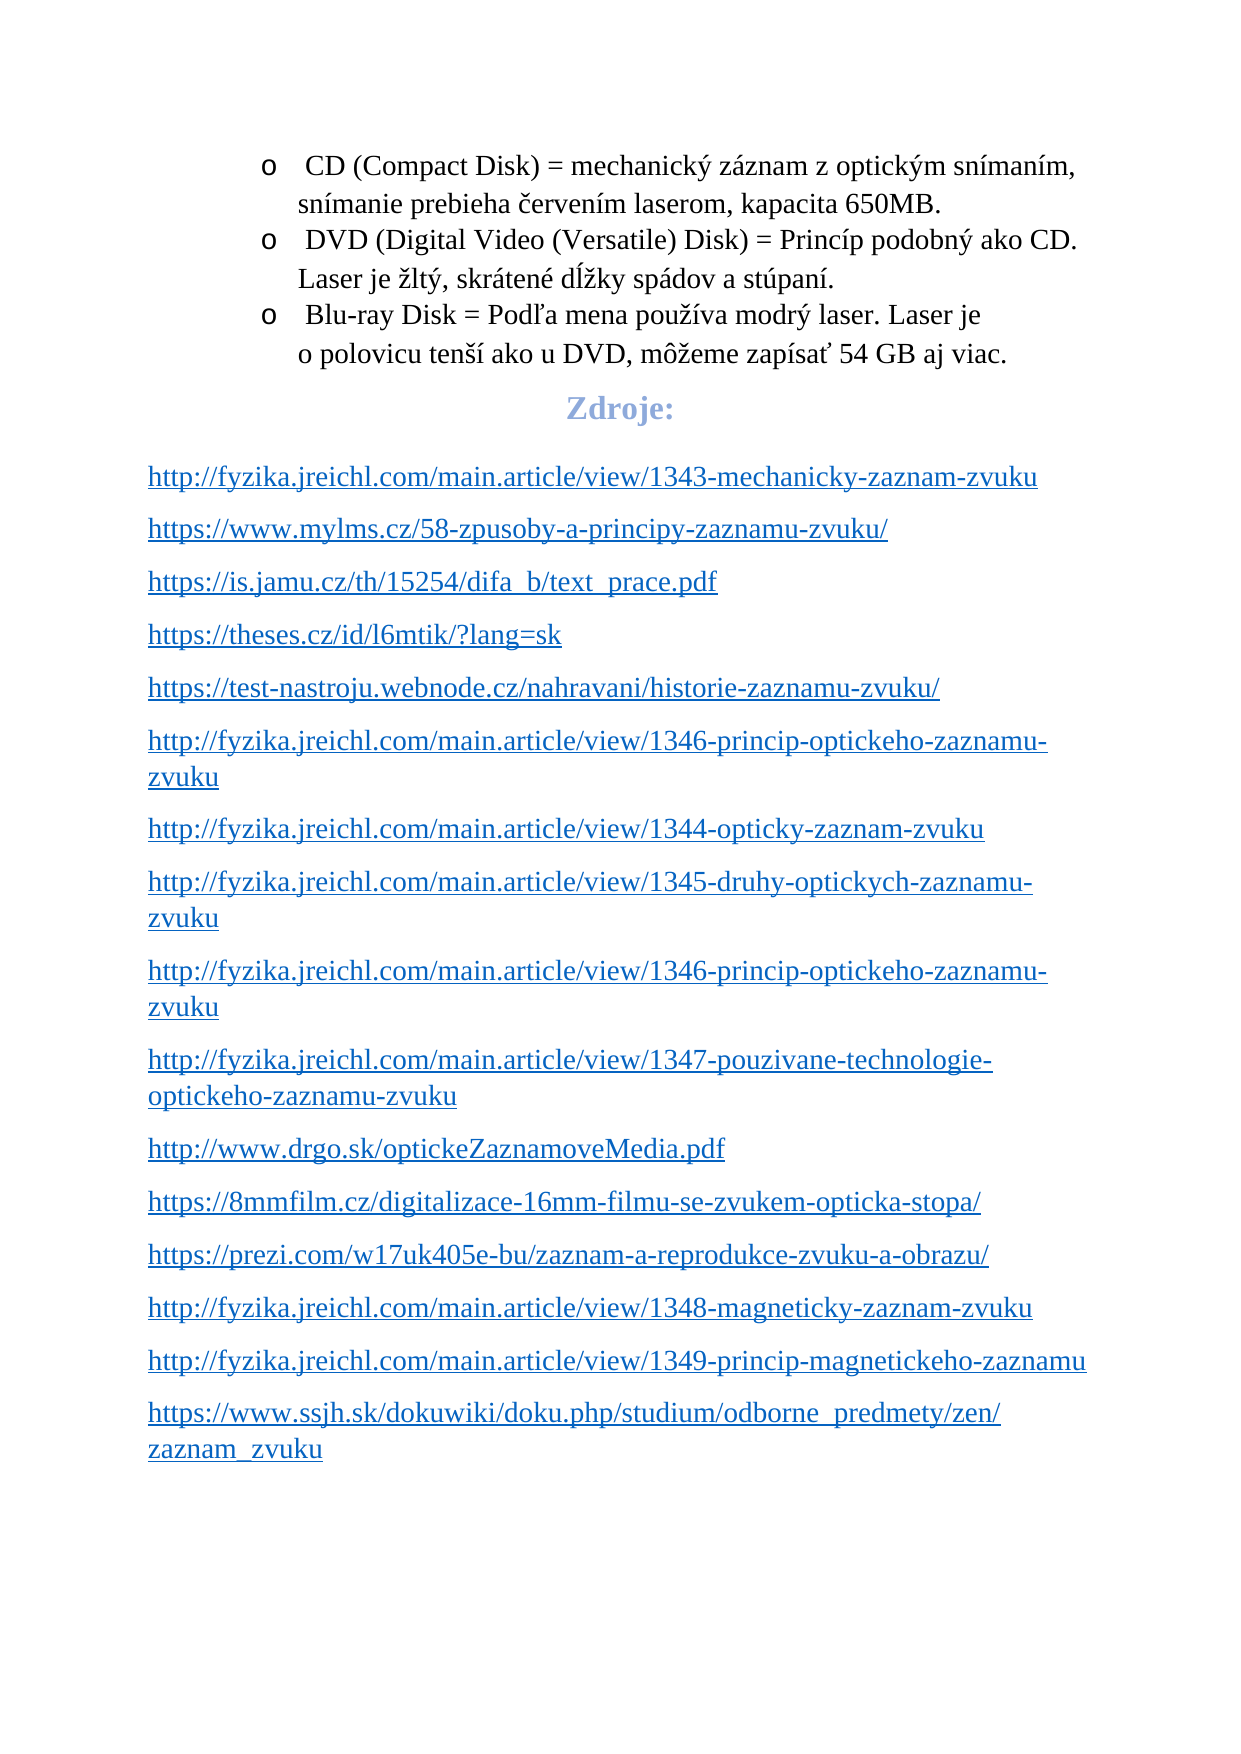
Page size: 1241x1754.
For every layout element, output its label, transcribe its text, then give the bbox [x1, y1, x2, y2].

text https://www.mylms.cz/58-zpusoby-a-principy-zaznamu-zvuku/ [148, 511, 1093, 545]
list CD (Compact Disk) = mechanický záznam z optickým snímaním, snímanie prebieha červením laserom, kapacita 650MB. [260, 148, 1093, 220]
text https://8mmfilm.cz/digitalizace-16mm-filmu-se-zvukem-opticka-stopa/ [148, 1184, 1093, 1218]
text http://fyzika.jreichl.com/main.article/view/1346-princip-optickeho-zaznamu-zvuku [148, 723, 1093, 792]
text http://fyzika.jreichl.com/main.article/view/1347-pouzivane-technologie-optickeho-zaznamu-zvuku [148, 1042, 1093, 1112]
text http://fyzika.jreichl.com/main.article/view/1346-princip-optickeho-zaznamu-zvuku [148, 953, 1093, 1023]
text https://is.jamu.cz/th/15254/difa_b/text_prace.pdf [148, 564, 1093, 598]
subtitle Zdroje: [148, 389, 1093, 427]
text https://theses.cz/id/l6mtik/?lang=sk [148, 617, 1093, 651]
text http://www.drgo.sk/optickeZaznamoveMedia.pdf [148, 1131, 1093, 1165]
text https://www.ssjh.sk/dokuwiki/doku.php/studium/odborne_predmety/zen/zaznam_zvuku [148, 1395, 1093, 1465]
text http://fyzika.jreichl.com/main.article/view/1343-mechanicky-zaznam-zvuku [148, 459, 1093, 492]
text https://test-nastroju.webnode.cz/nahravani/historie-zaznamu-zvuku/ [148, 670, 1093, 703]
text http://fyzika.jreichl.com/main.article/view/1349-princip-magnetickeho-zaznamu [148, 1343, 1093, 1376]
list DVD (Digital Video (Versatile) Disk) = Princíp podobný ako CD. Laser je žltý, skrátené dĺžky spádov a stúpaní. [260, 222, 1093, 294]
text http://fyzika.jreichl.com/main.article/view/1344-opticky-zaznam-zvuku [148, 812, 1093, 845]
list Blu-ray Disk = Podľa mena používa modrý laser. Laser je o polovicu tenší ako u DVD, môžeme zapísať 54 GB aj viac. [260, 297, 1093, 369]
text http://fyzika.jreichl.com/main.article/view/1345-druhy-optickych-zaznamu-zvuku [148, 864, 1093, 934]
text http://fyzika.jreichl.com/main.article/view/1348-magneticky-zaznam-zvuku [148, 1290, 1093, 1323]
text https://prezi.com/w17uk405e-bu/zaznam-a-reprodukce-zvuku-a-obrazu/ [148, 1237, 1093, 1271]
